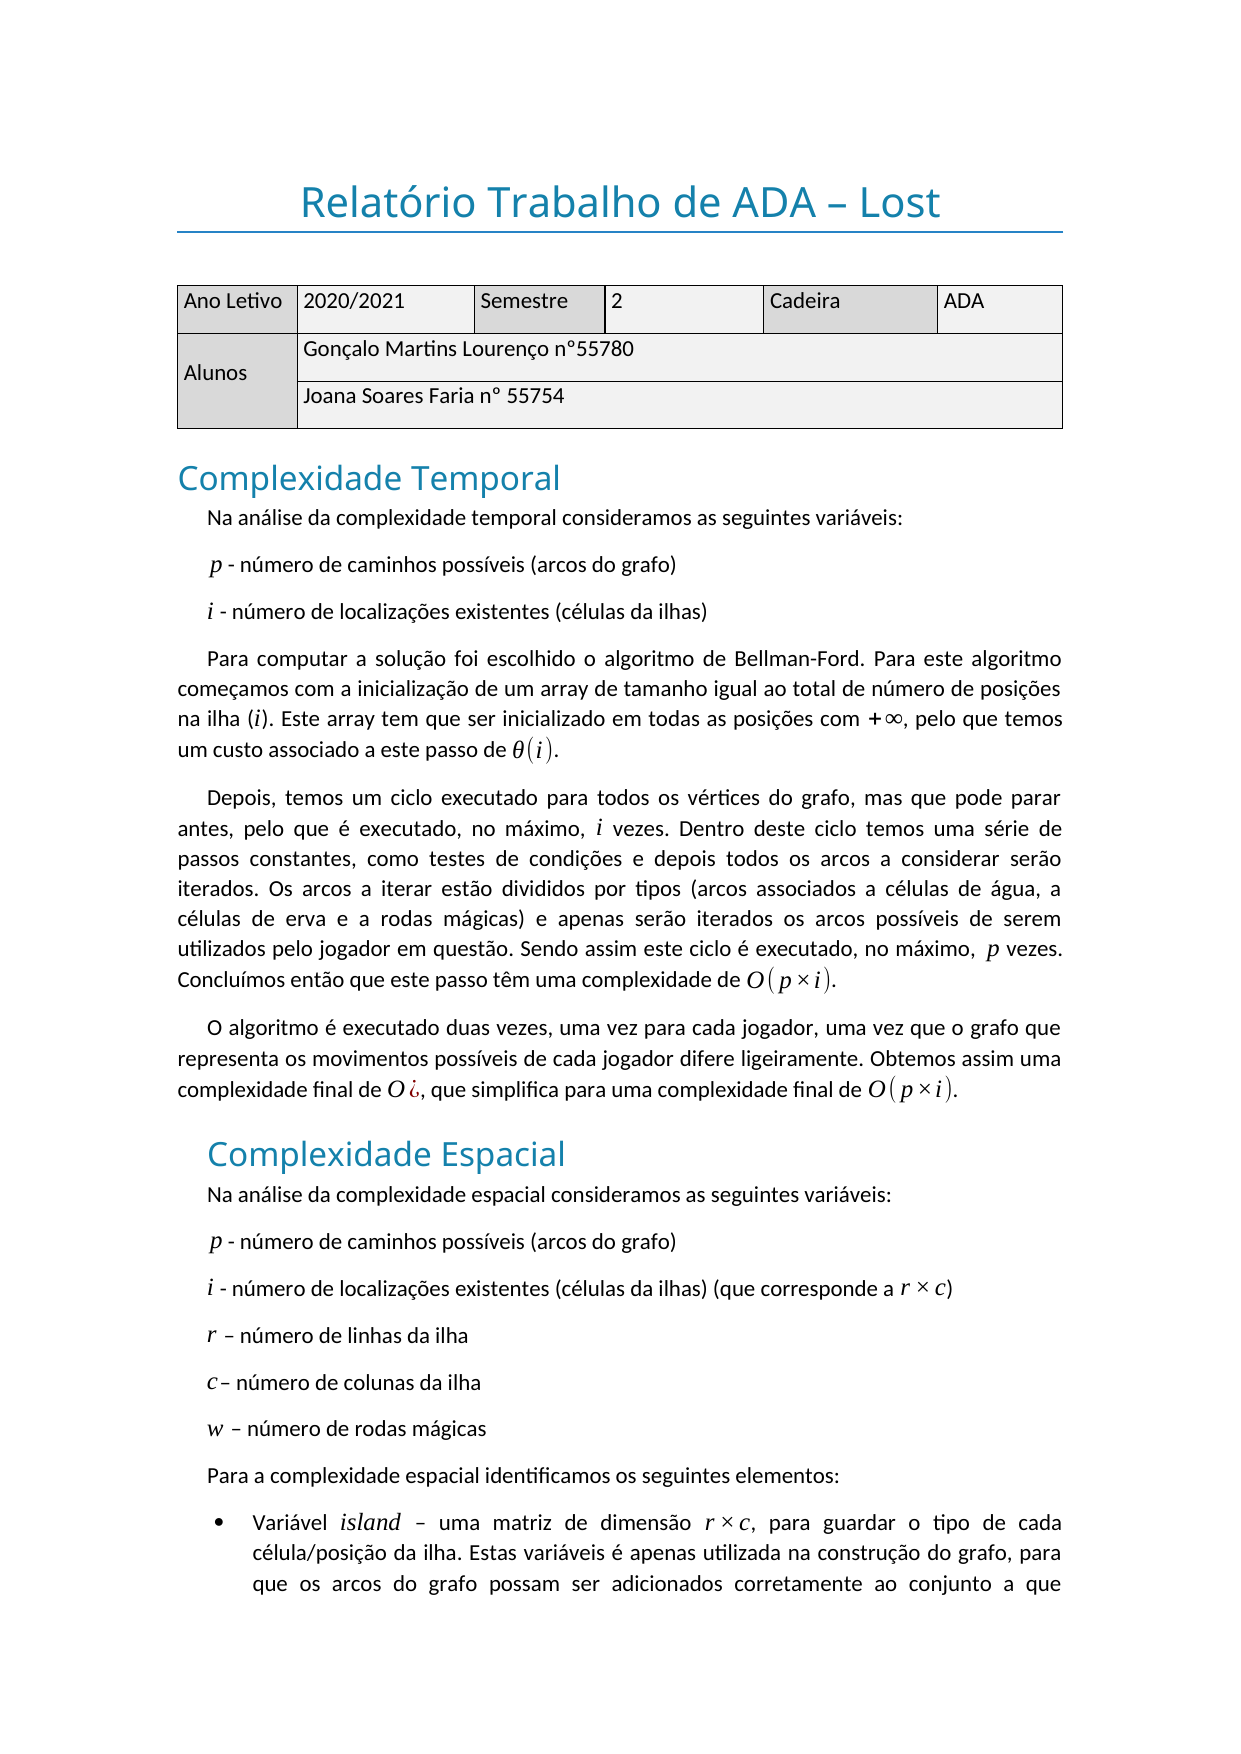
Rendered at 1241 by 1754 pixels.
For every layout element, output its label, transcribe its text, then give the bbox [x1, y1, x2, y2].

table_header 2 [606, 286, 763, 333]
text Na análise da complexidade temporal consideramos as seguintes variáveis: [177, 503, 1063, 531]
text - número de caminhos possíveis (arcos do grafo) [177, 1227, 1063, 1255]
text – número de colunas da ilha [177, 1368, 1063, 1396]
text Para computar a solução foi escolhido o algoritmo de Bellman-Ford. Para este algoritmo começamos com a inicialização de um array de tamanho igual ao total de número de posições na ilha (). Este array tem que ser inicializado em todas as posições com , pelo que temos um custo associado a este passo de . [177, 644, 1063, 764]
text Na análise da complexidade espacial consideramos as seguintes variáveis: [177, 1180, 1063, 1208]
table_header ADA [938, 286, 1062, 333]
text Para a complexidade espacial identificamos os seguintes elementos: [177, 1461, 1063, 1489]
text - número de localizações existentes (células da ilhas) (que corresponde a ) [177, 1274, 1063, 1302]
table_header Semestre [475, 286, 604, 333]
title Relatório Trabalho de ADA – Lost [177, 173, 1063, 231]
text O algoritmo é executado duas vezes, uma vez para cada jogador, uma vez que o grafo que representa os movimentos possíveis de cada jogador difere ligeiramente. Obtemos assim uma complexidade final de , que simplifica para uma complexidade final de . [177, 1013, 1063, 1104]
text – número de linhas da ilha [177, 1321, 1063, 1349]
subtitle Complexidade Espacial [177, 1131, 1063, 1177]
table_cell Joana Soares Faria nº 55754 [298, 382, 1062, 428]
text – número de rodas mágicas [177, 1414, 1063, 1442]
table_header Cadeira [764, 286, 937, 333]
table_header Ano Letivo [178, 286, 297, 333]
text - número de caminhos possíveis (arcos do grafo) [177, 550, 1063, 578]
table_cell Gonçalo Martins Lourenço nº55780 [298, 334, 1062, 381]
table_header 2020/2021 [298, 286, 474, 333]
text Depois, temos um ciclo executado para todos os vértices do grafo, mas que pode parar antes, pelo que é executado, no máximo, vezes. Dentro deste ciclo temos uma série de passos constantes, como testes de condições e depois todos os arcos a considerar serão iterados. Os arcos a iterar estão divididos por tipos (arcos associados a células de água, a células de erva e a rodas mágicas) e apenas serão iterados os arcos possíveis de serem utilizados pelo jogador em questão. Sendo assim este ciclo é executado, no máximo, vezes. Concluímos então que este passo têm uma complexidade de . [177, 783, 1063, 995]
table_cell Alunos [178, 334, 297, 428]
text - número de localizações existentes (células da ilhas) [177, 597, 1063, 625]
subtitle Complexidade Temporal [177, 454, 1063, 500]
